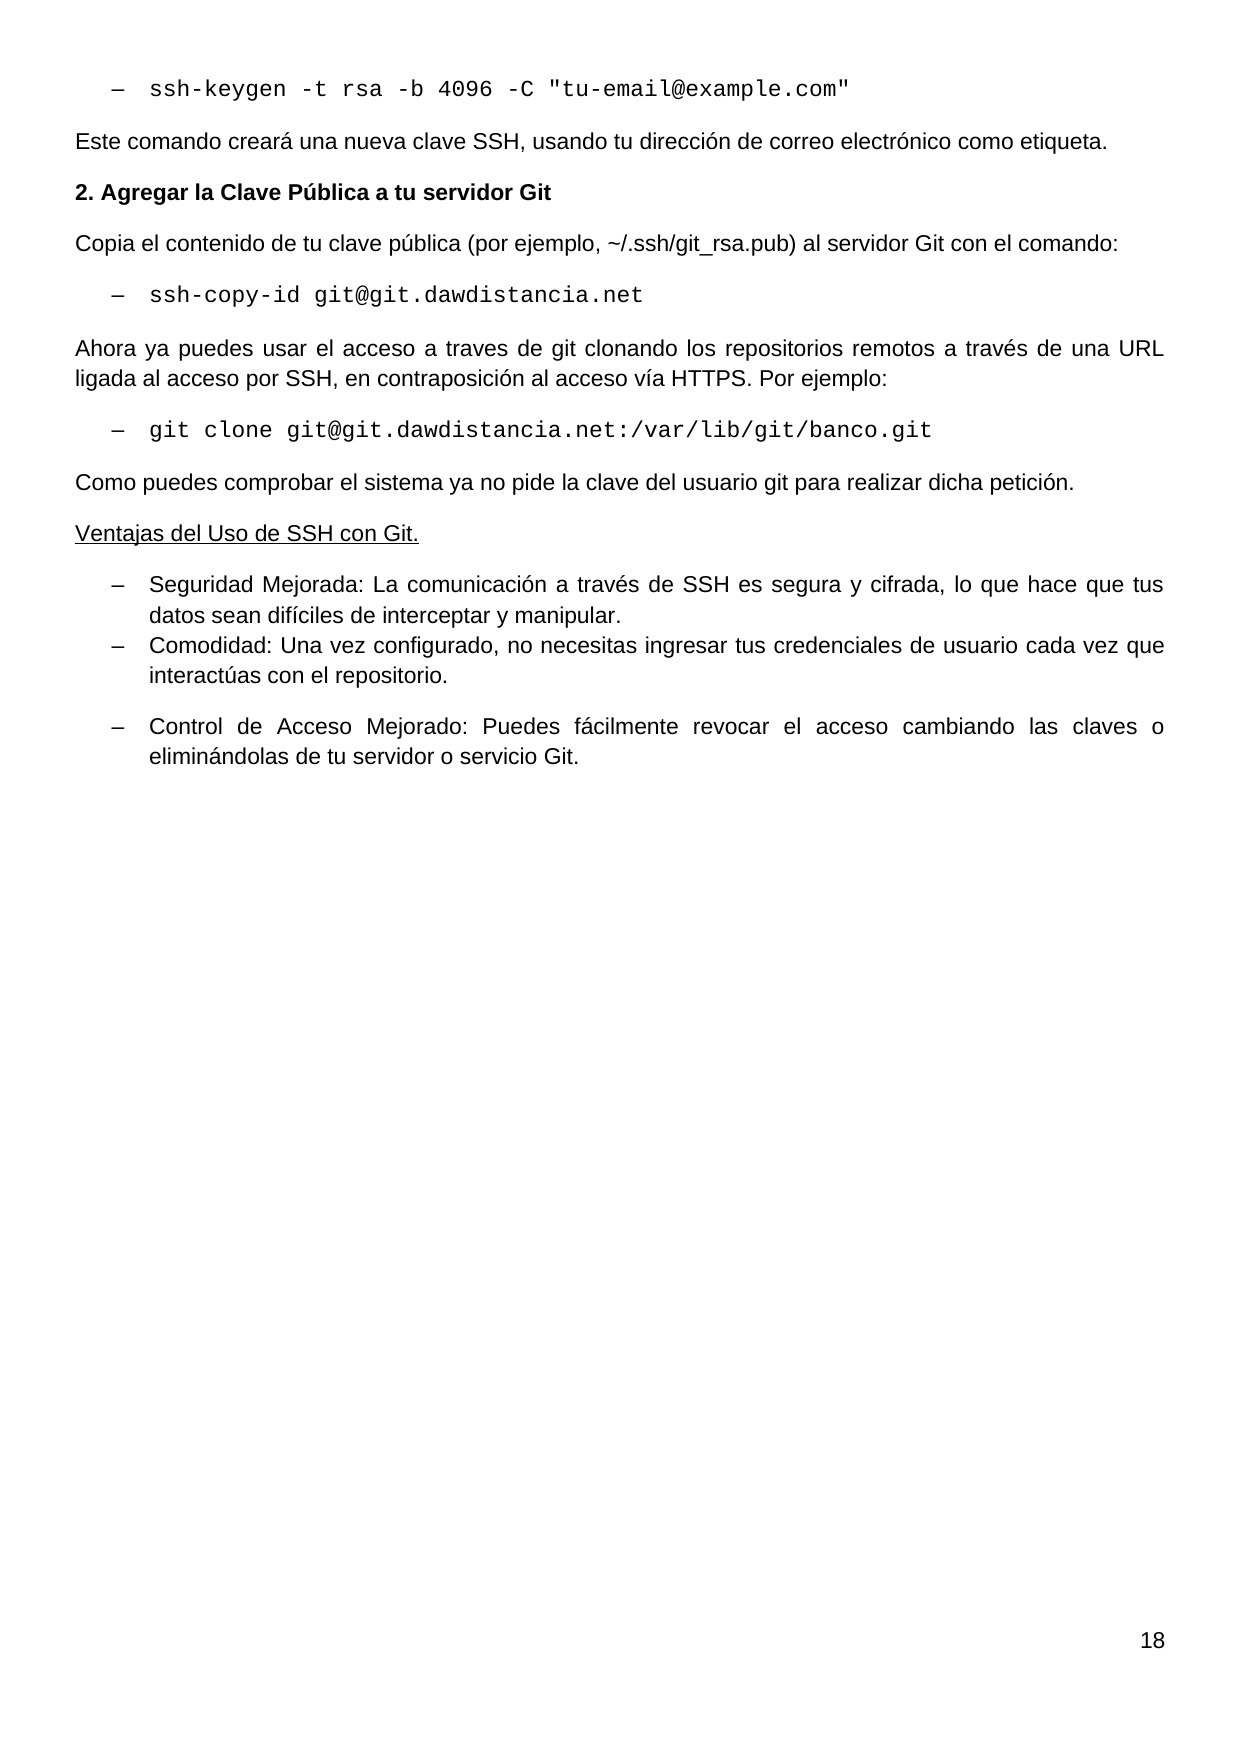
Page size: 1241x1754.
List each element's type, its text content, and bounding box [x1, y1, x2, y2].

text Ahora ya puedes usar el acceso a traves de git clonando los repositorios remotos a través de una URL ligada al acceso por SSH, en contraposición al acceso vía HTTPS. Por ejemplo: [75, 335, 1165, 391]
list Comodidad: Una vez configurado, no necesitas ingresar tus credenciales de usuario cada vez que interactúas con el repositorio. [111, 632, 1165, 688]
list git clone git@git.dawdistancia.net:/var/lib/git/banco.git [111, 416, 1165, 444]
text Copia el contenido de tu clave pública (por ejemplo, ~/.ssh/git_rsa.pub) al servidor Git con el comando: [75, 230, 1165, 257]
text 2. Agregar la Clave Pública a tu servidor Git [75, 179, 1165, 206]
list Control de Acceso Mejorado: Puedes fácilmente revocar el acceso cambiando las claves o eliminándolas de tu servidor o servicio Git. [111, 692, 1165, 749]
list ssh-copy-id git@git.dawdistancia.net [111, 281, 1165, 310]
list ssh-keygen -t rsa -b 4096 -C "tu-email@example.com" [111, 75, 1165, 103]
text Ventajas del Uso de SSH con Git. [75, 520, 1165, 547]
text Como puedes comprobar el sistema ya no pide la clave del usuario git para realizar dicha petición. [75, 469, 1165, 496]
text Este comando creará una nueva clave SSH, usando tu dirección de correo electrónico como etiqueta. [75, 128, 1165, 155]
list Seguridad Mejorada: La comunicación a través de SSH es segura y cifrada, lo que hace que tus datos sean difíciles de interceptar y manipular. [111, 571, 1165, 628]
